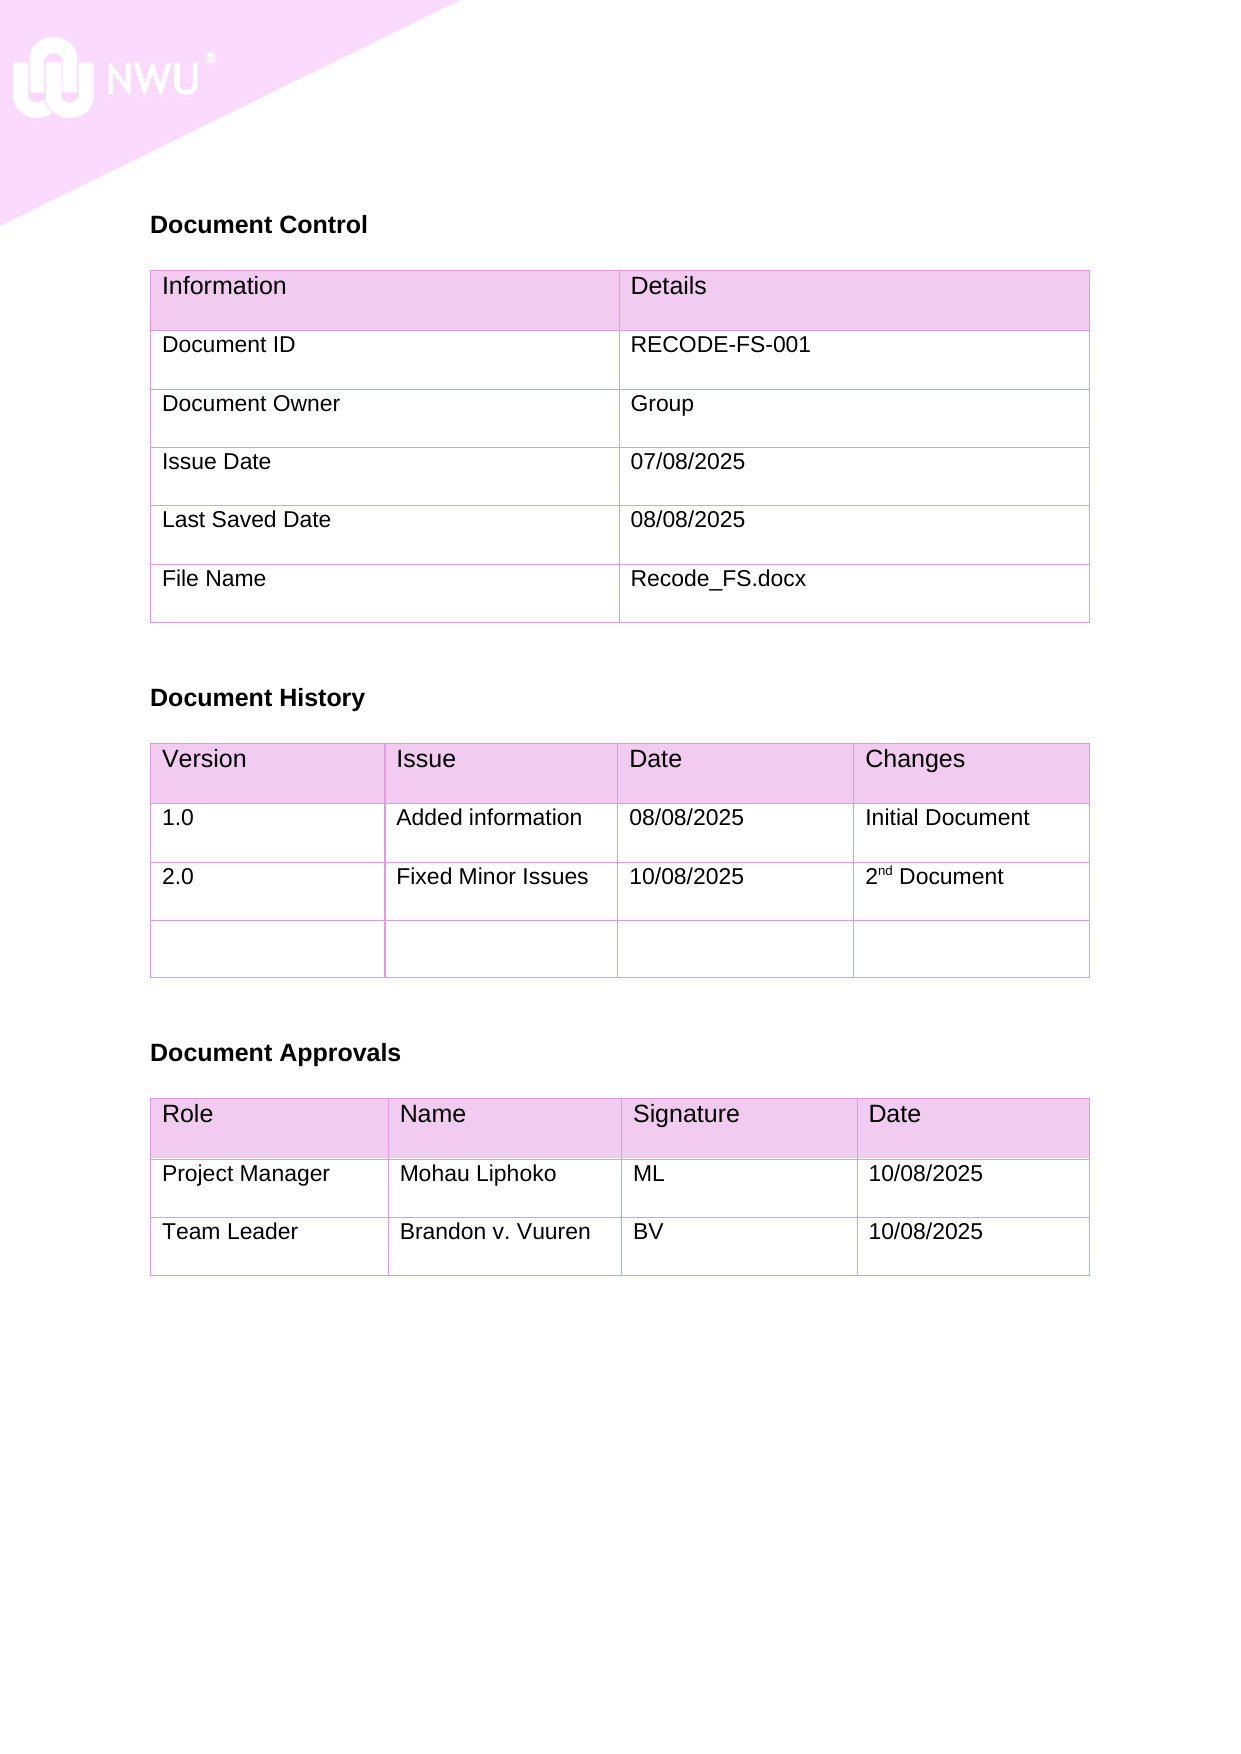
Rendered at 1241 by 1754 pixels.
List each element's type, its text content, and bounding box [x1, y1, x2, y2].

text Document Approvals [150, 1038, 1090, 1067]
table_cell Mohau Liphoko [389, 1160, 621, 1217]
table_cell [151, 921, 384, 977]
table_cell [854, 921, 1089, 977]
table_cell 10/08/2025 [858, 1218, 1089, 1275]
table_cell [386, 921, 617, 977]
table_cell Issue Date [151, 448, 619, 505]
table_header Changes [854, 744, 1089, 803]
table_cell File Name [151, 565, 619, 622]
table_cell Recode_FS.docx [620, 565, 1089, 622]
table_header Issue [386, 744, 617, 803]
table_cell 2nd Document [854, 863, 1089, 920]
table_header Information [151, 271, 619, 330]
table_cell 08/08/2025 [620, 506, 1089, 564]
table_cell 08/08/2025 [618, 804, 853, 862]
table_header Name [389, 1099, 621, 1158]
table_cell Project Manager [151, 1160, 388, 1217]
table_cell 2.0 [151, 863, 384, 920]
text Document Control [150, 210, 1090, 238]
table_header Date [618, 744, 853, 803]
table_cell Team Leader [151, 1218, 388, 1275]
table_cell Document ID [151, 331, 619, 389]
table_header Date [858, 1099, 1089, 1158]
table_cell Last Saved Date [151, 506, 619, 564]
table_header Signature [622, 1099, 857, 1158]
table_header Role [151, 1099, 388, 1158]
table_header Details [620, 271, 1089, 330]
table_cell 07/08/2025 [620, 448, 1089, 505]
table_cell Brandon v. Vuuren [389, 1218, 621, 1275]
table_cell Fixed Minor Issues [386, 863, 617, 920]
table_cell [618, 921, 853, 977]
text Document History [150, 683, 1090, 712]
table_cell Group [620, 390, 1089, 447]
table_cell Added information [386, 804, 617, 862]
table_cell ML [622, 1160, 857, 1217]
table_cell BV [622, 1218, 857, 1275]
table_cell 10/08/2025 [858, 1160, 1089, 1217]
table_cell RECODE-FS-001 [620, 331, 1089, 389]
table_cell Document Owner [151, 390, 619, 447]
table_cell Initial Document [854, 804, 1089, 862]
table_cell 10/08/2025 [618, 863, 853, 920]
table_header Version [151, 744, 384, 803]
table_cell 1.0 [151, 804, 384, 862]
